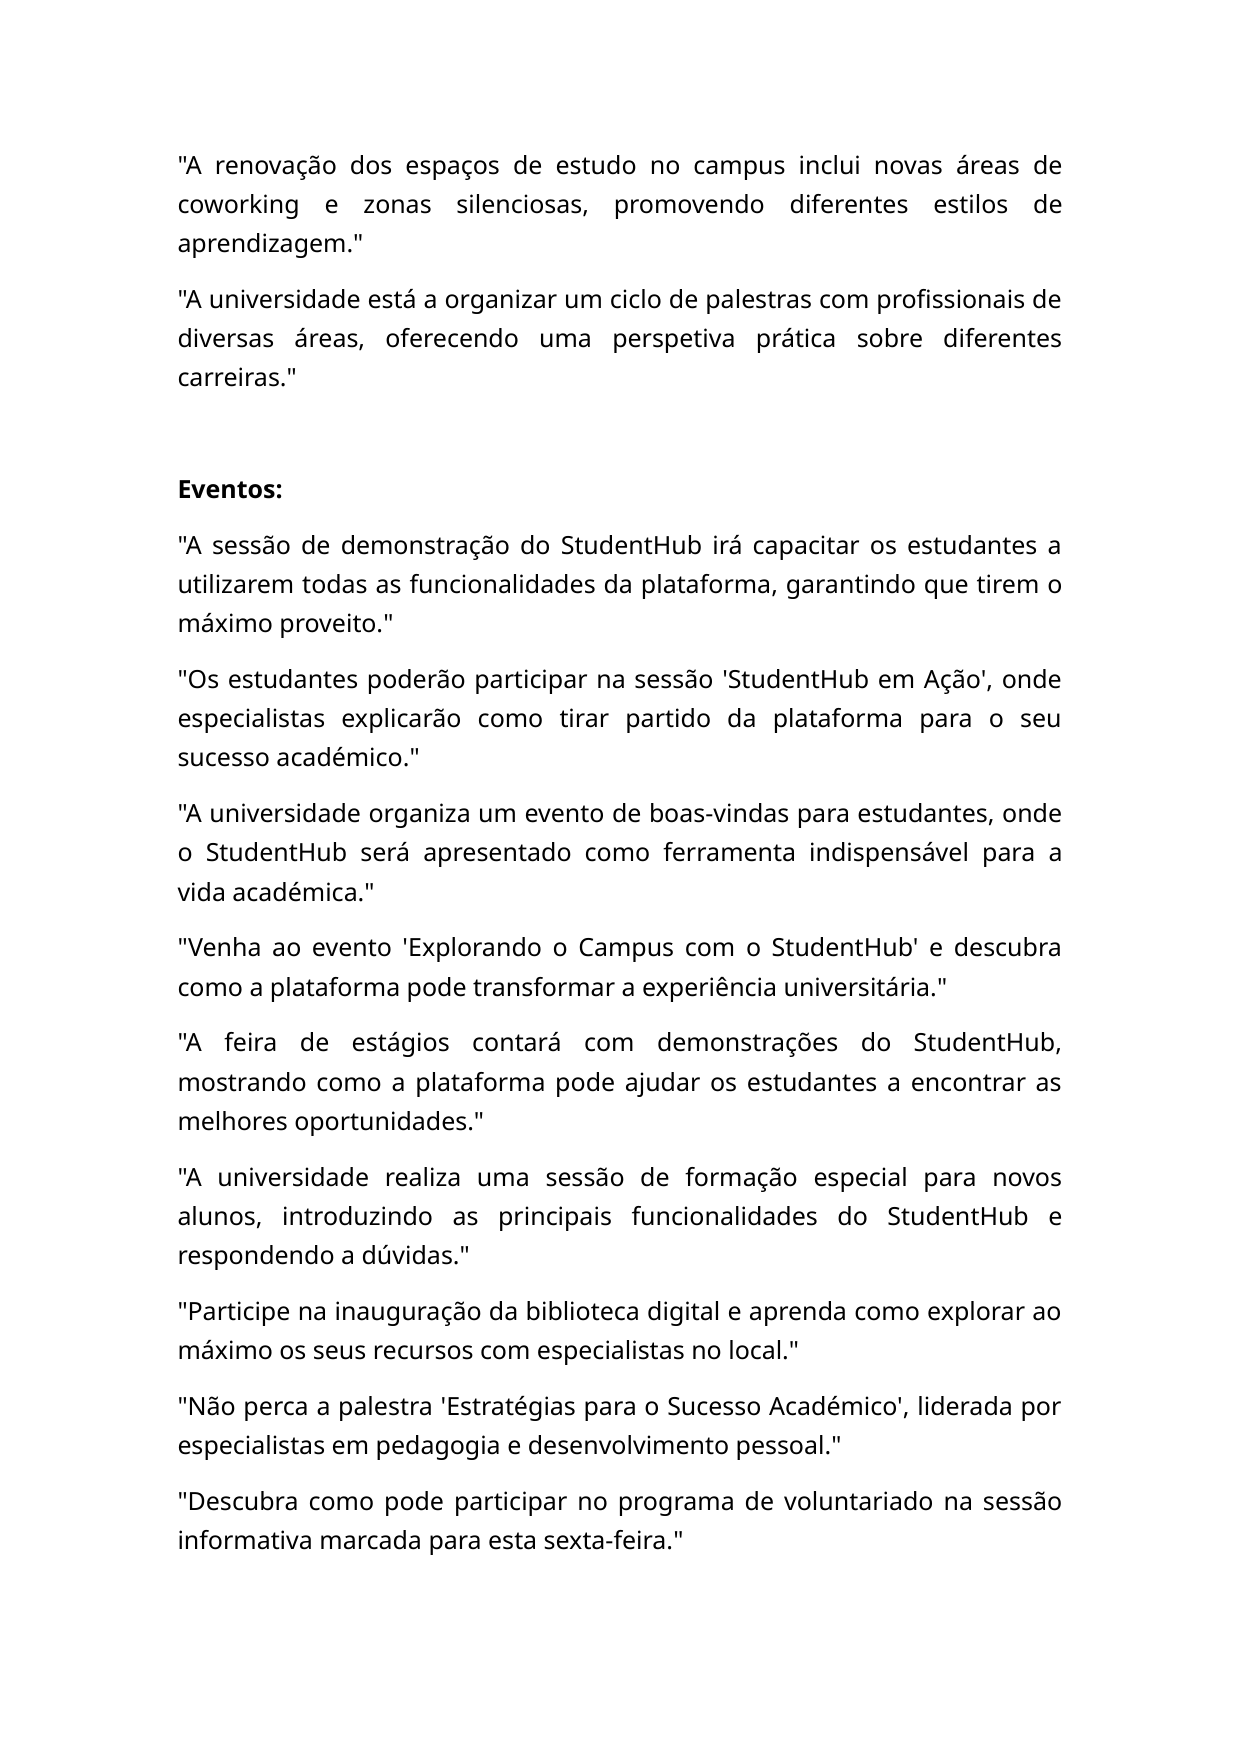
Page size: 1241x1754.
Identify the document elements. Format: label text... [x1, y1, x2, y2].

text "A sessão de demonstração do StudentHub irá capacitar os estudantes a utilizarem todas as funcionalidades da plataforma, garantindo que tirem o máximo proveito." [177, 528, 1063, 640]
text "A feira de estágios contará com demonstrações do StudentHub, mostrando como a plataforma pode ajudar os estudantes a encontrar as melhores oportunidades." [177, 1025, 1063, 1137]
text "A universidade realiza uma sessão de formação especial para novos alunos, introduzindo as principais funcionalidades do StudentHub e respondendo a dúvidas." [177, 1159, 1063, 1272]
text "Os estudantes poderão participar na sessão 'StudentHub em Ação', onde especialistas explicarão como tirar partido da plataforma para o seu sucesso académico." [177, 662, 1063, 774]
text "Venha ao evento 'Explorando o Campus com o StudentHub' e descubra como a plataforma pode transformar a experiência universitária." [177, 930, 1063, 1003]
text Eventos: [177, 472, 1063, 506]
text "A universidade organiza um evento de boas-vindas para estudantes, onde o StudentHub será apresentado como ferramenta indispensável para a vida académica." [177, 796, 1063, 908]
text "A renovação dos espaços de estudo no campus inclui novas áreas de coworking e zonas silenciosas, promovendo diferentes estilos de aprendizagem." [177, 148, 1063, 260]
text "A universidade está a organizar um ciclo de palestras com profissionais de diversas áreas, oferecendo uma perspetiva prática sobre diferentes carreiras." [177, 282, 1063, 394]
text "Descubra como pode participar no programa de voluntariado na sessão informativa marcada para esta sexta-feira." [177, 1483, 1063, 1557]
text "Não perca a palestra 'Estratégias para o Sucesso Académico', liderada por especialistas em pedagogia e desenvolvimento pessoal." [177, 1388, 1063, 1462]
text "Participe na inauguração da biblioteca digital e aprenda como explorar ao máximo os seus recursos com especialistas no local." [177, 1293, 1063, 1367]
